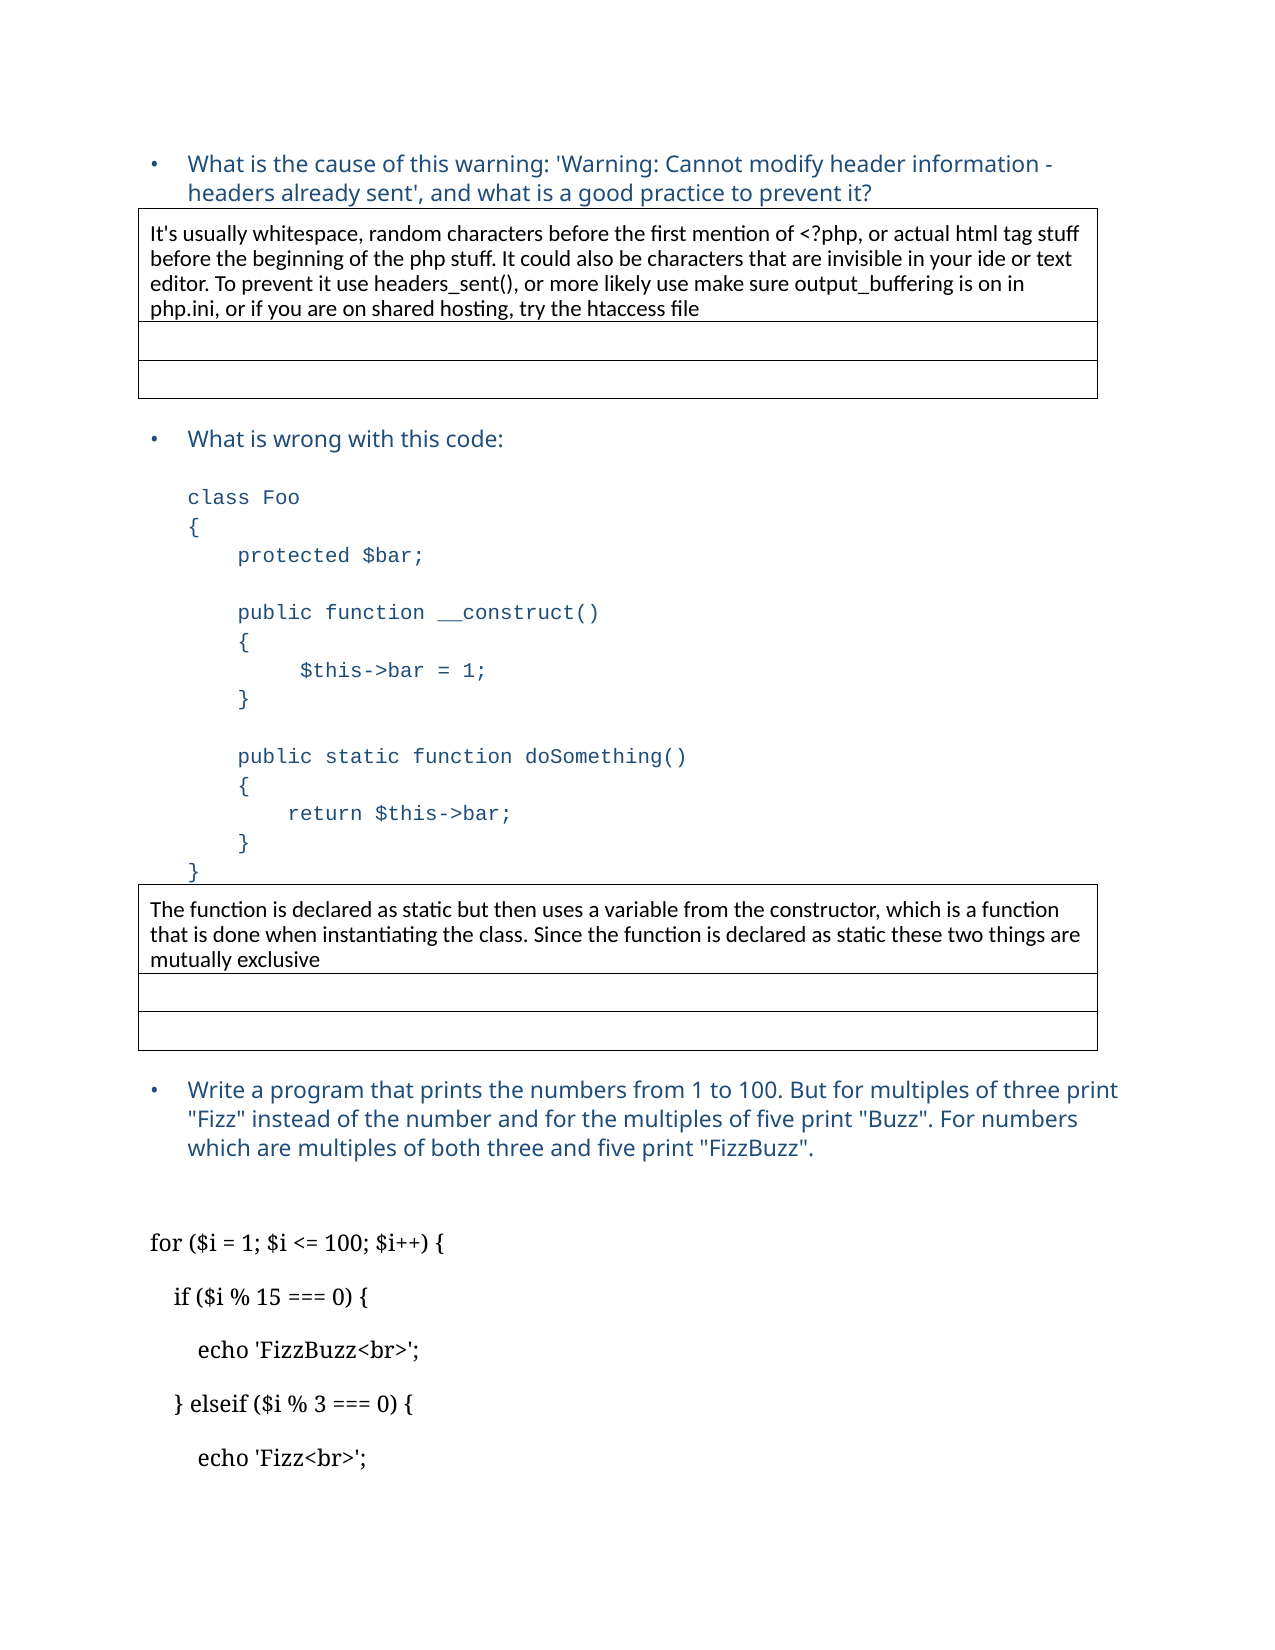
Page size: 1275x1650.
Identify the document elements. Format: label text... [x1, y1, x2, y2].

table_cell [139, 1012, 1097, 1050]
list What is the cause of this warning: 'Warning: Cannot modify header information - headers already sent', and what is a good practice to prevent it? [150, 150, 1125, 207]
list Write a program that prints the numbers from 1 to 100. But for multiples of three print "Fizz" instead of the number and for the multiples of five print "Buzz". For numbers which are multiples of both three and five print "FizzBuzz". [150, 1076, 1125, 1162]
text if ($i % 15 === 0) { [150, 1282, 1125, 1311]
text echo 'Fizz<br>'; [150, 1443, 1125, 1472]
text for ($i = 1; $i <= 100; $i++) { [150, 1228, 1125, 1257]
list What is wrong with this code: class Foo { protected $bar; public function __construct() { $this->bar = 1; } public static function doSomething() { return $this->bar; } } [150, 424, 1125, 884]
text echo 'FizzBuzz<br>'; [150, 1336, 1125, 1364]
table_cell [139, 361, 1097, 398]
table_cell [139, 974, 1097, 1011]
table_header It's usually whitespace, random characters before the first mention of <?php, or actual html tag stuff before the beginning of the php stuff. It could also be characters that are invisible in your ide or text editor. To prevent it use headers_sent(), or more likely use make sure output_buffering is on in php.ini, or if you are on shared hosting, try the htaccess file [139, 209, 1097, 321]
table_header The function is declared as static but then uses a variable from the constructor, which is a function that is done when instantiating the class. Since the function is declared as static these two things are mutually exclusive [139, 885, 1097, 973]
table_cell [139, 322, 1097, 359]
text } elseif ($i % 3 === 0) { [150, 1389, 1125, 1418]
